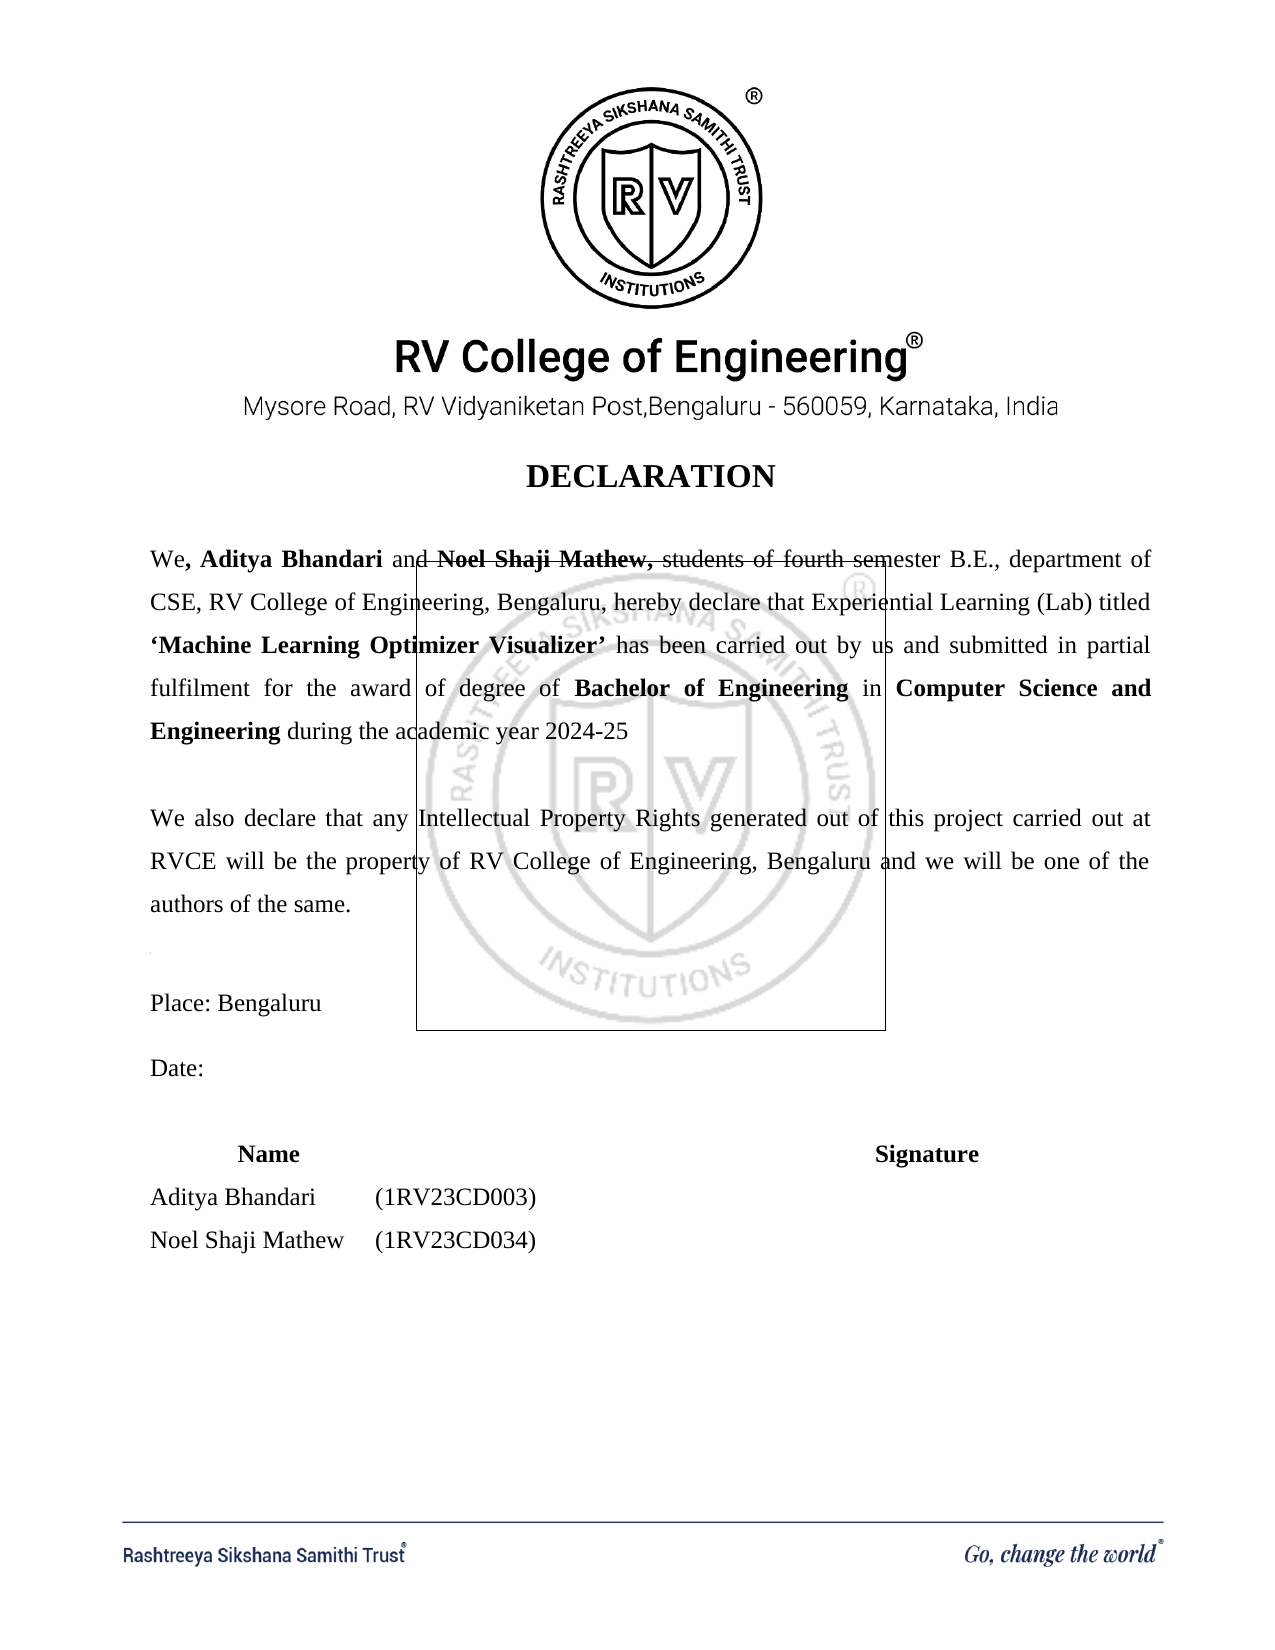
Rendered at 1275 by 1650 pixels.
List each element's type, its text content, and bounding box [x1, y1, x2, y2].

picture [91, 1505, 1199, 1586]
text We, Aditya Bhandari and Noel Shaji Mathew, students of fourth semester B.E., department of CSE, RV College of Engineering, Bengaluru, hereby declare that Experiential Learning (Lab) titled ‘Machine Learning Optimizer Visualizer’ has been carried out by us and submitted in partial fulfilment for the award of degree of Bachelor of Engineering in Computer Science and Engineering during the academic year 2024-25 [150, 544, 1152, 745]
text Date: [150, 1053, 1152, 1082]
text Aditya Bhandari (1RV23CD003) [150, 1182, 1152, 1211]
text We also declare that any Intellectual Property Rights generated out of this project carried out at RVCE will be the property of RV College of Engineering, Bengaluru and we will be one of the authors of the same. [150, 803, 1152, 918]
picture [244, 87, 1058, 420]
text Name Signature [150, 1139, 1152, 1168]
text DECLARATION [150, 457, 1152, 495]
text Place: Bengaluru [150, 988, 1152, 1016]
text Noel Shaji Mathew (1RV23CD034) [150, 1225, 1152, 1254]
